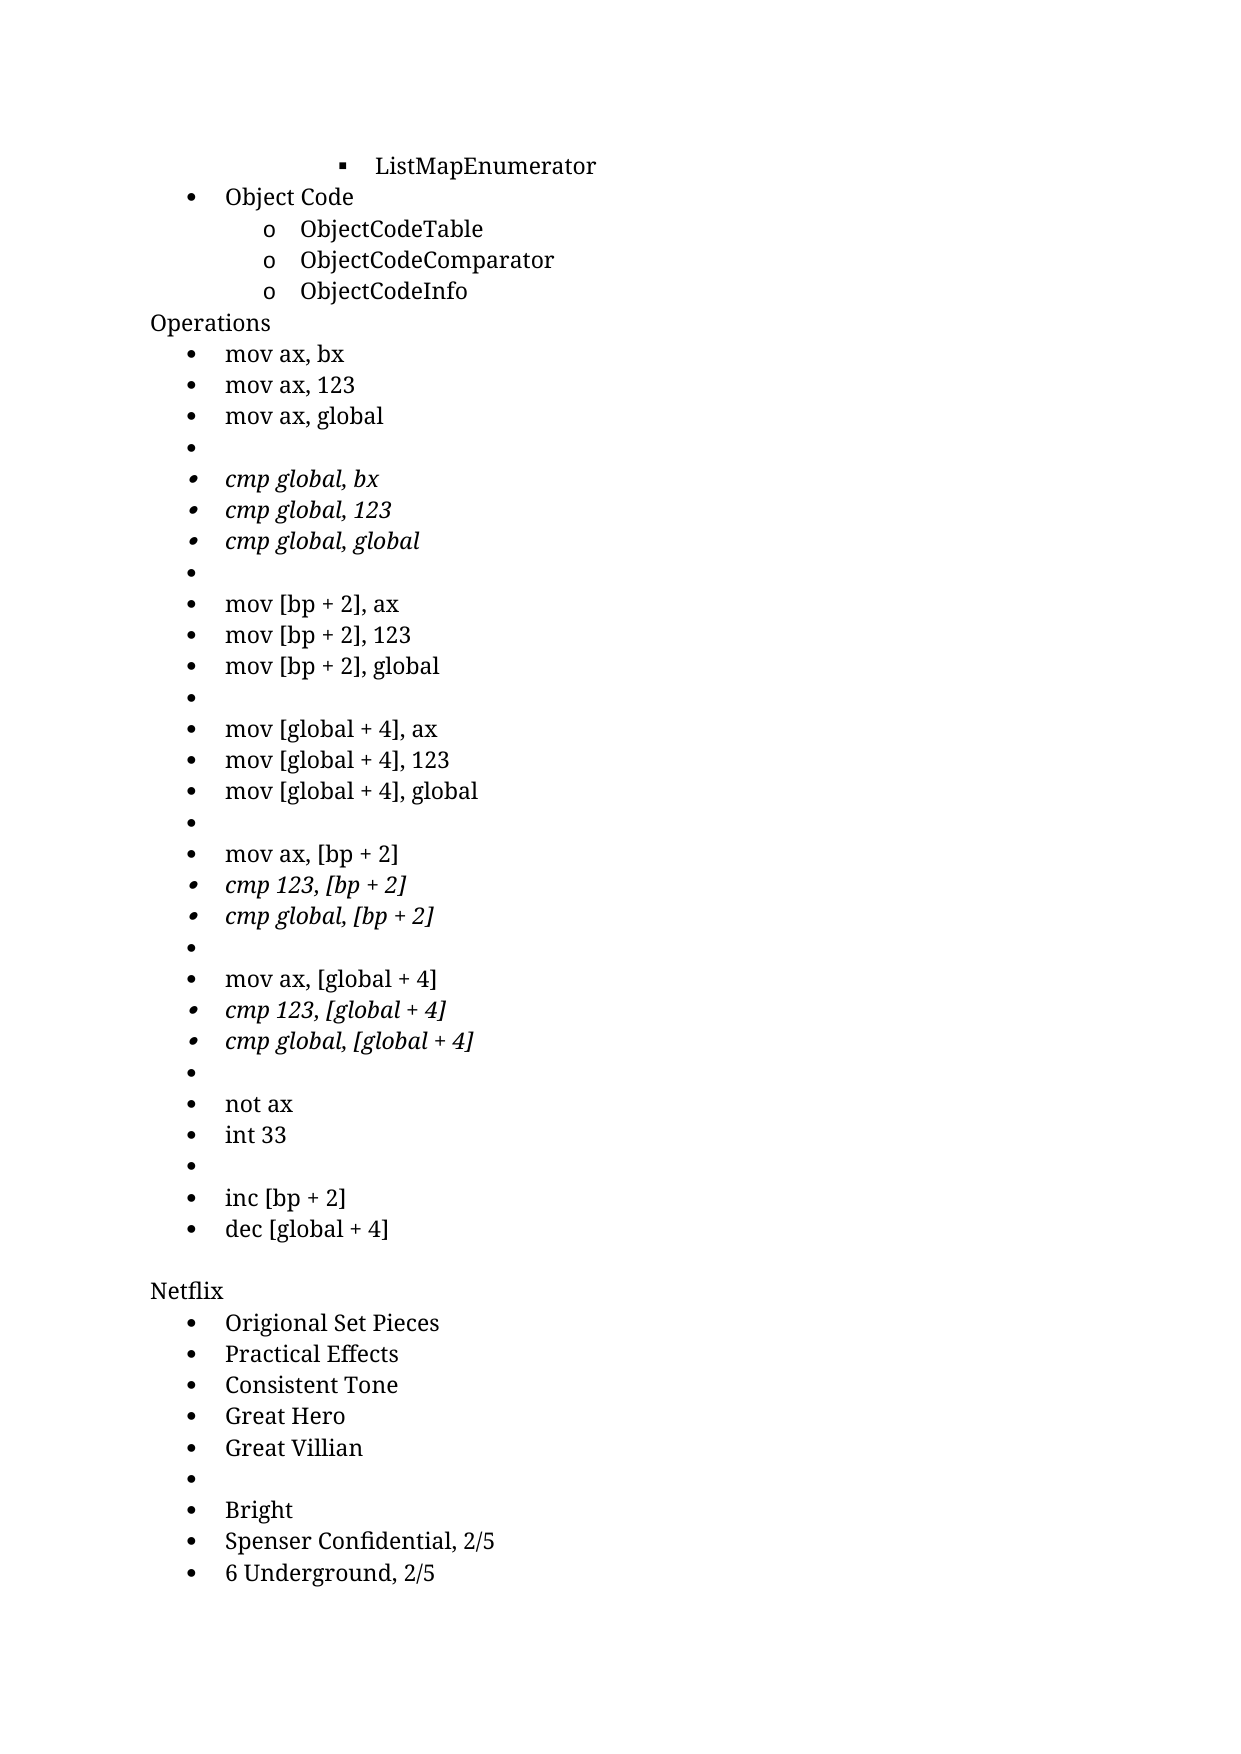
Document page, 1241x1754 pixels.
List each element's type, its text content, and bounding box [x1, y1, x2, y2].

list mov [bp + 2], global [187, 650, 1090, 682]
list mov [global + 4], global [187, 775, 1090, 807]
list mov ax, bx [187, 338, 1090, 369]
list ObjectCodeTable [262, 212, 1090, 244]
list ObjectCodeInfo [262, 275, 1090, 307]
list cmp 123, [bp + 2] [187, 869, 1090, 900]
list cmp global, bx [187, 463, 1090, 494]
list mov [global + 4], ax [187, 713, 1090, 744]
list Object Code [187, 181, 1090, 212]
text Operations [150, 307, 1090, 338]
list cmp global, [global + 4] [187, 1025, 1090, 1057]
list Great Villian [187, 1432, 1090, 1463]
list Spenser Confidential, 2/5 [187, 1525, 1090, 1557]
list not ax [187, 1088, 1090, 1119]
list 6 Underground, 2/5 [187, 1557, 1090, 1588]
list Origional Set Pieces [187, 1307, 1090, 1338]
list Consistent Tone [187, 1369, 1090, 1400]
list Bright [187, 1494, 1090, 1525]
list mov ax, [bp + 2] [187, 838, 1090, 869]
list dec [global + 4] [187, 1213, 1090, 1244]
list cmp 123, [global + 4] [187, 994, 1090, 1025]
list mov ax, [global + 4] [187, 963, 1090, 994]
list cmp global, 123 [187, 494, 1090, 525]
list mov [bp + 2], ax [187, 588, 1090, 619]
list int 33 [187, 1119, 1090, 1150]
list ObjectCodeComparator [262, 244, 1090, 275]
list mov ax, 123 [187, 369, 1090, 400]
list Practical Effects [187, 1338, 1090, 1369]
list cmp global, global [187, 525, 1090, 557]
list mov ax, global [187, 400, 1090, 432]
text Netflix [150, 1275, 1090, 1307]
list cmp global, [bp + 2] [187, 900, 1090, 932]
list ListMapEnumerator [337, 150, 1090, 181]
list inc [bp + 2] [187, 1182, 1090, 1213]
list mov [bp + 2], 123 [187, 619, 1090, 650]
list mov [global + 4], 123 [187, 744, 1090, 775]
list Great Hero [187, 1400, 1090, 1432]
